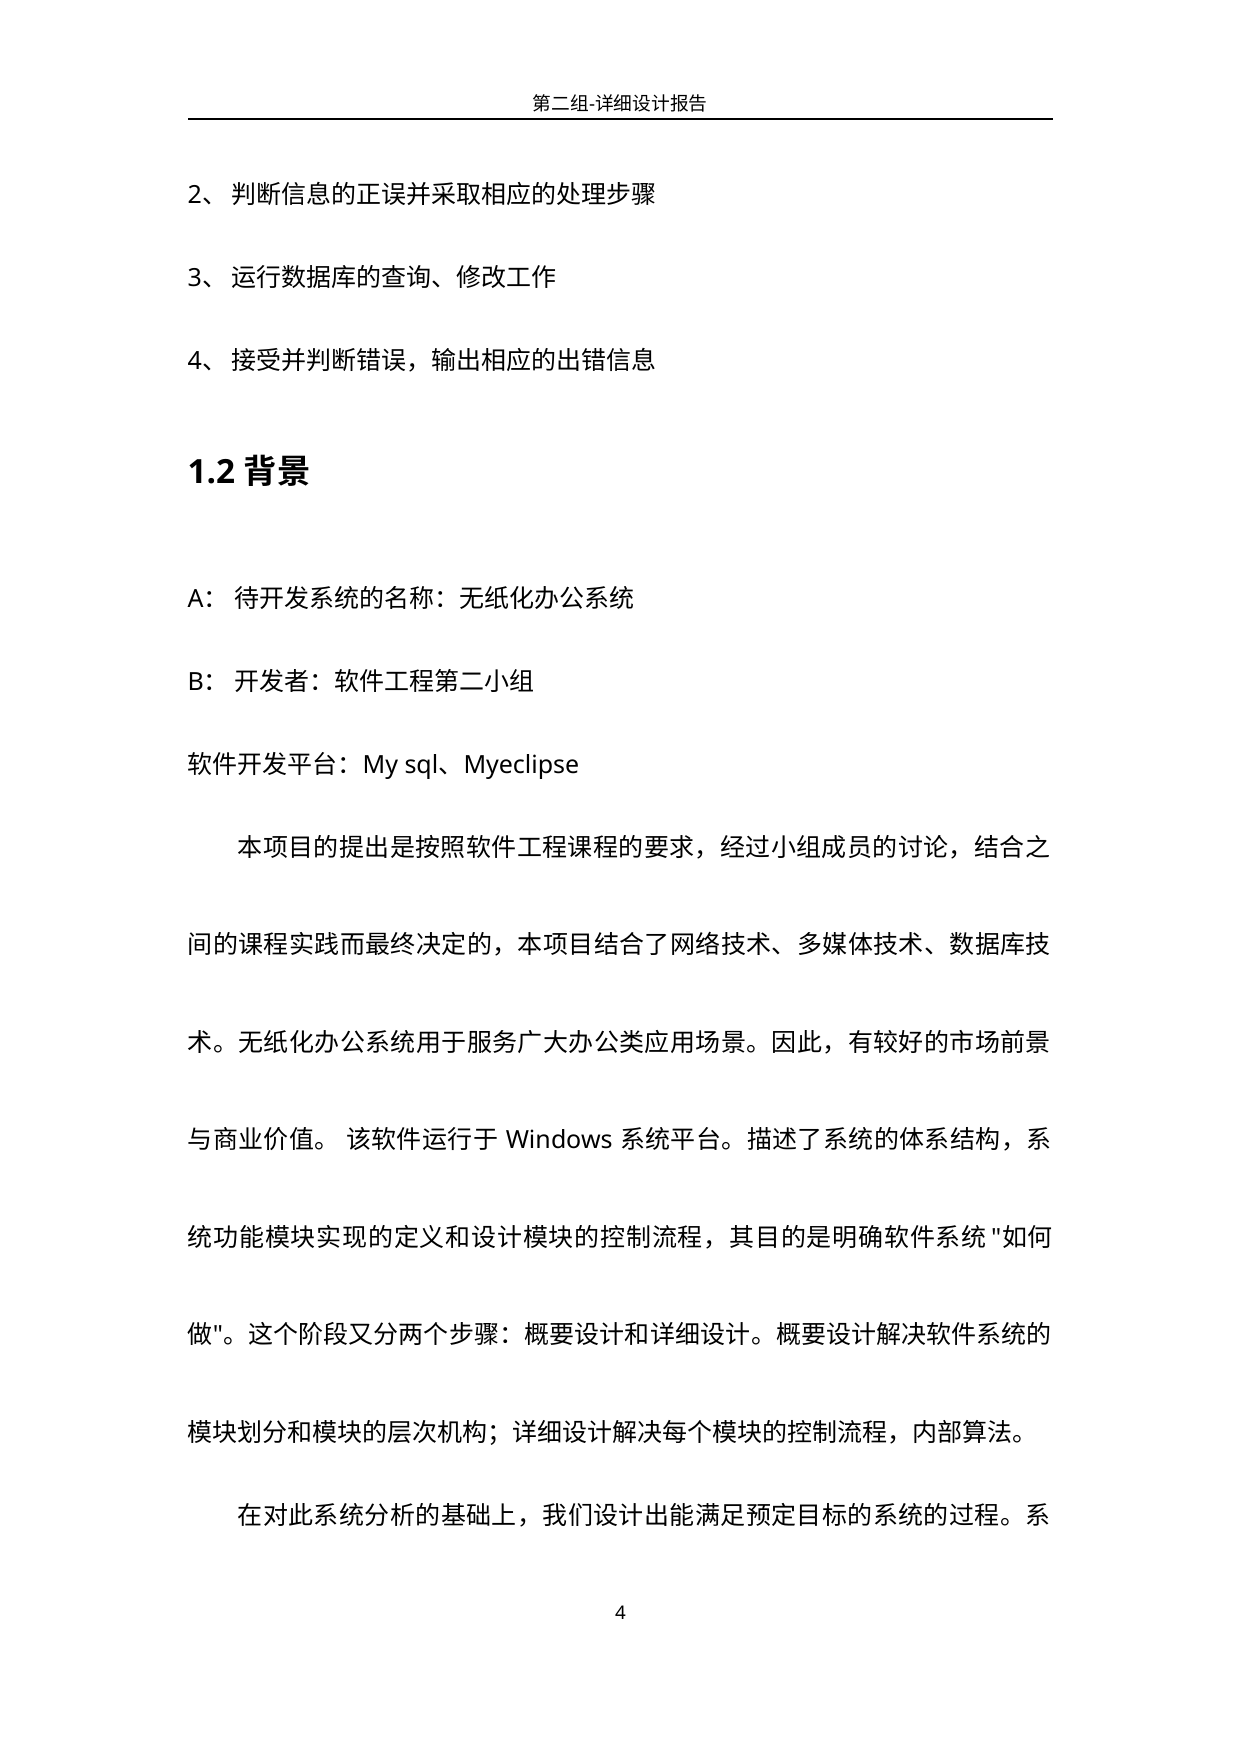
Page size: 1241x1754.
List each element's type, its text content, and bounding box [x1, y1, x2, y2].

text A： 待开发系统的名称：无纸化办公系统 [187, 564, 1053, 629]
list 运行数据库的查询、修改工作 [187, 243, 1053, 308]
list 判断信息的正误并采取相应的处理步骤 [187, 160, 1053, 225]
list 接受并判断错误，输出相应的出错信息 [187, 326, 1053, 391]
text B： 开发者：软件工程第二小组 [187, 647, 1053, 712]
text 软件开发平台：My sql、Myeclipse [187, 730, 1053, 795]
text 本项目的提出是按照软件工程课程的要求，经过小组成员的讨论，结合之间的课程实践而最终决定的，本项目结合了网络技术、多媒体技术、数据库技术。无纸化办公系统用于服务广大办公类应用场景。因此，有较好的市场前景与商业价值。 该软件运行于 Windows 系统平台。描述了系统的体系结构，系统功能模块实现的定义和设计模块的控制流程，其目的是明确软件系统"如何做"。这个阶段又分两个步骤：概要设计和详细设计。概要设计解决软件系统的模块划分和模块的层次机构；详细设计解决每个模块的控制流程，内部算法。 [187, 813, 1053, 1463]
subtitle 1.2 背景 [187, 436, 1053, 501]
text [187, 1481, 1053, 1546]
